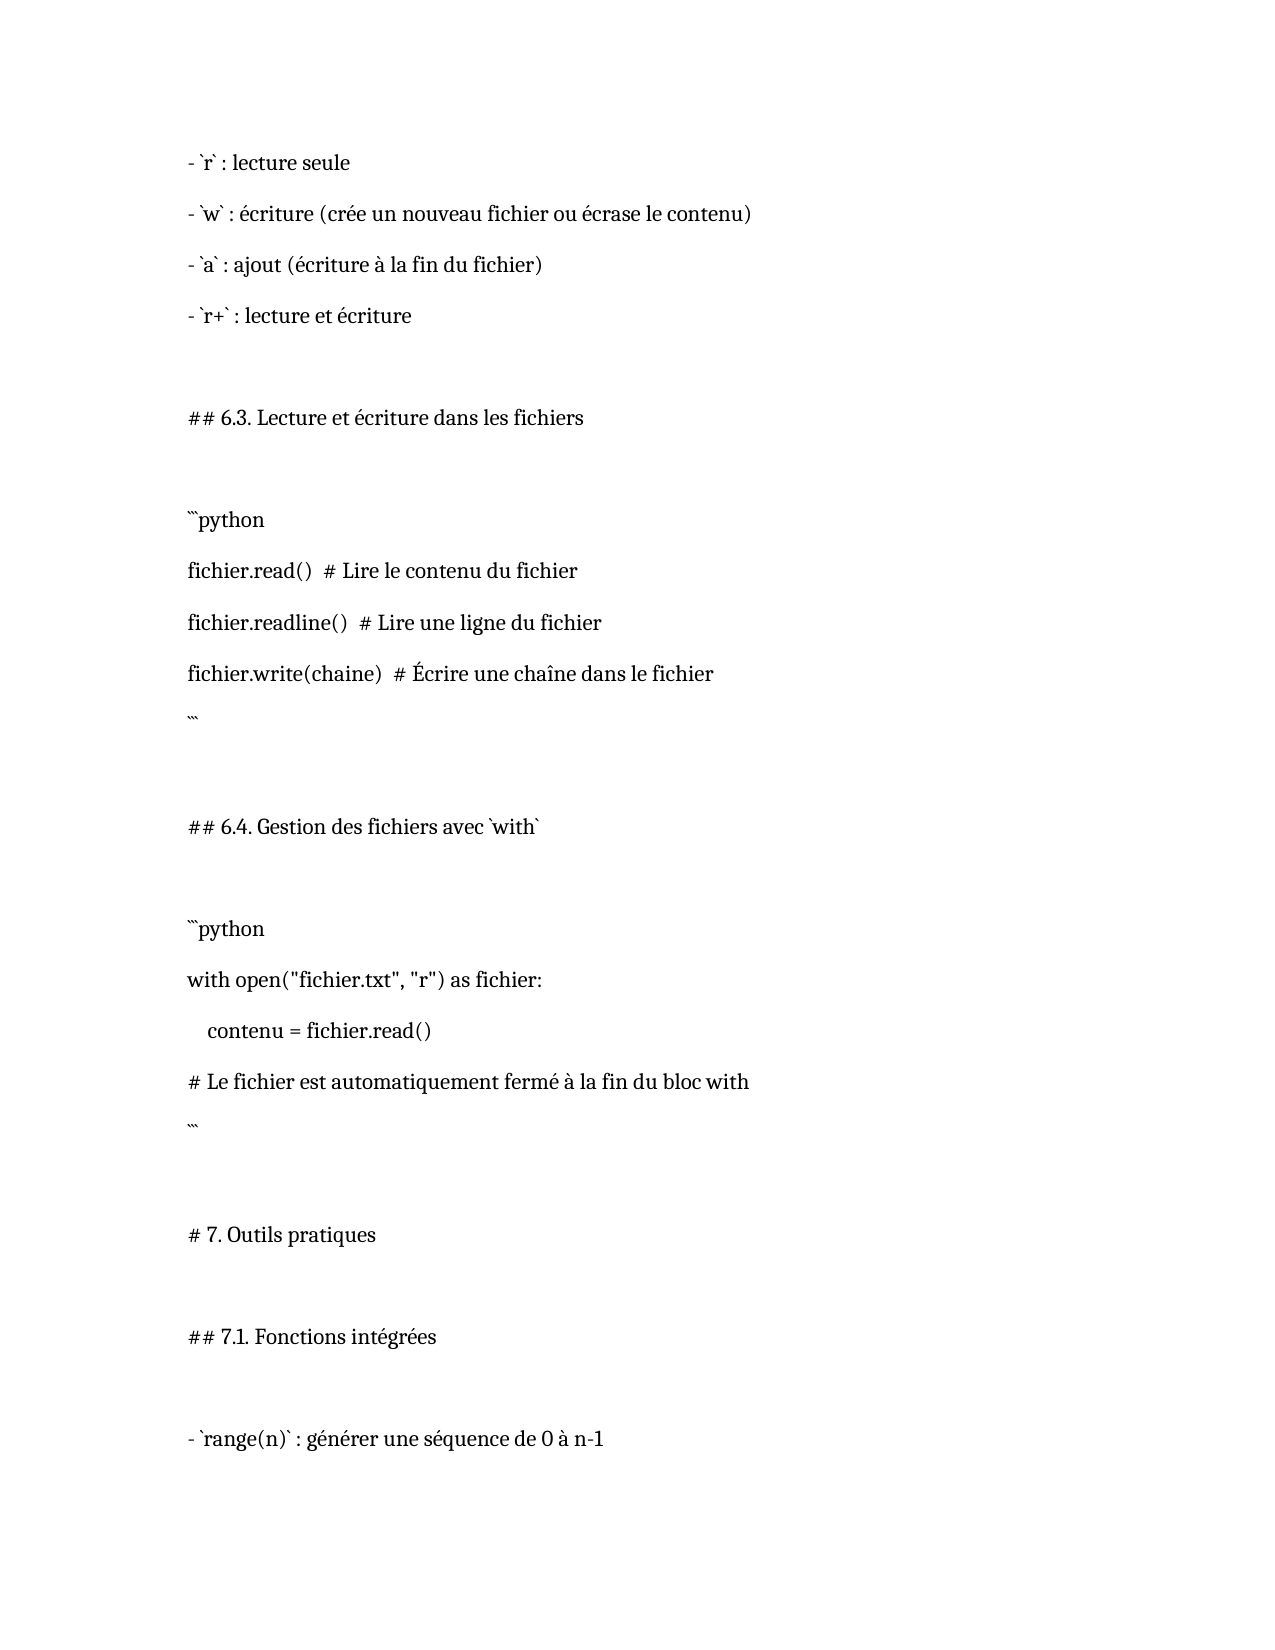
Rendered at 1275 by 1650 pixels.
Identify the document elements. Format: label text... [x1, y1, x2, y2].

text # 7. Outils pratiques [187, 1222, 1087, 1248]
text - `r` : lecture seule [187, 150, 1087, 176]
text ``` [187, 711, 1087, 738]
text # Le fichier est automatiquement fermé à la fin du bloc with [187, 1069, 1087, 1095]
text with open("fichier.txt", "r") as fichier: [187, 967, 1087, 993]
text ## 6.4. Gestion des fichiers avec `with` [187, 813, 1087, 840]
text ``` [187, 1120, 1087, 1146]
text fichier.readline() # Lire une ligne du fichier [187, 609, 1087, 636]
text - `range(n)` : générer une séquence de 0 à n-1 [187, 1426, 1087, 1452]
text ```python [187, 916, 1087, 942]
text contenu = fichier.read() [187, 1018, 1087, 1044]
text fichier.write(chaine) # Écrire une chaîne dans le fichier [187, 660, 1087, 687]
text - `r+` : lecture et écriture [187, 303, 1087, 329]
text ## 7.1. Fonctions intégrées [187, 1324, 1087, 1350]
text - `w` : écriture (crée un nouveau fichier ou écrase le contenu) [187, 201, 1087, 227]
text fichier.read() # Lire le contenu du fichier [187, 558, 1087, 585]
text ```python [187, 507, 1087, 534]
text ## 6.3. Lecture et écriture dans les fichiers [187, 405, 1087, 432]
text - `a` : ajout (écriture à la fin du fichier) [187, 252, 1087, 278]
